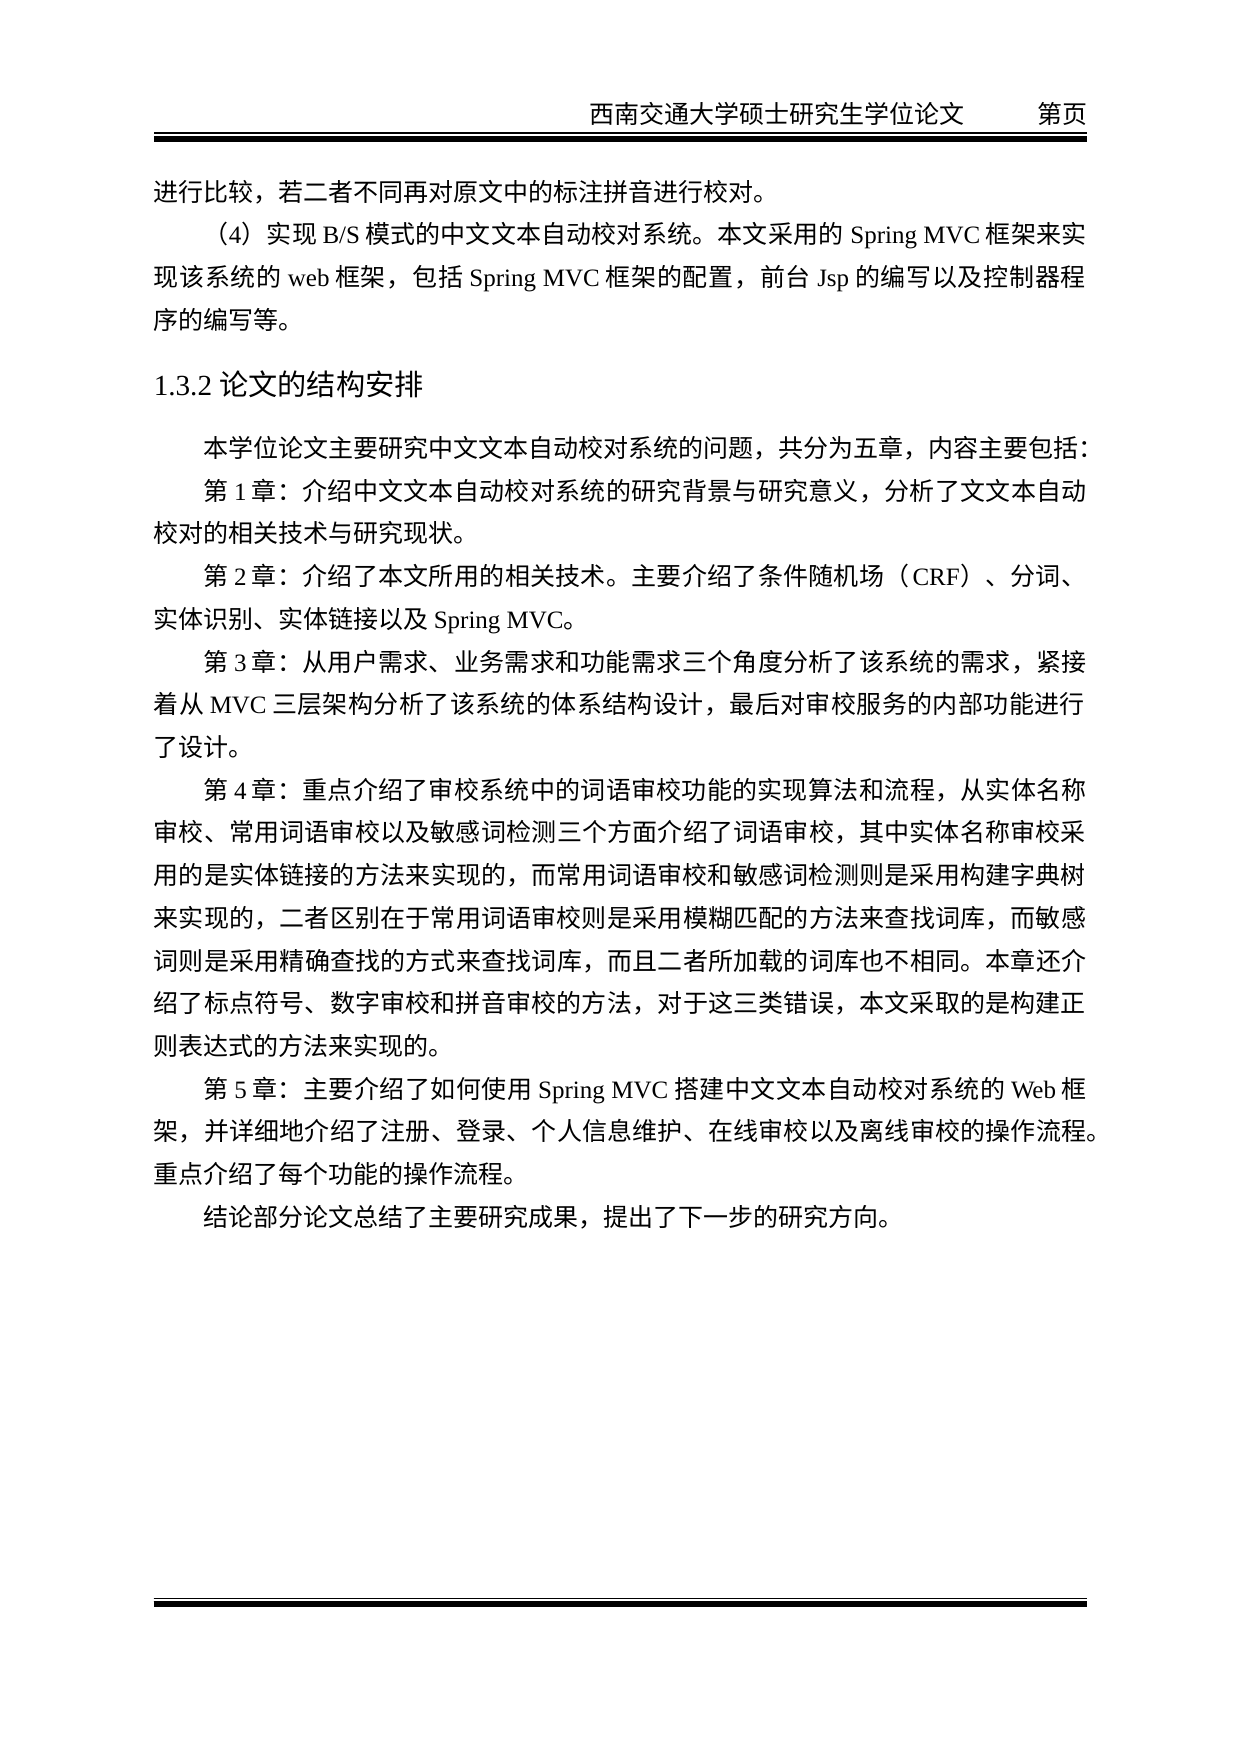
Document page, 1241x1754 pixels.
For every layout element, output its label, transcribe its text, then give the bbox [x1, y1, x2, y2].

text （4）实现B/S模式的中文文本自动校对系统。本文采用的Spring MVC框架来实现该系统的web框架，包括Spring MVC框架的配置，前台Jsp的编写以及控制器程序的编写等。 [153, 212, 1087, 340]
text 第3章：从用户需求、业务需求和功能需求三个角度分析了该系统的需求，紧接着从MVC三层架构分析了该系统的体系结构设计，最后对审校服务的内部功能进行了设计。 [153, 639, 1087, 767]
text 第4章：重点介绍了审校系统中的词语审校功能的实现算法和流程，从实体名称审校、常用词语审校以及敏感词检测三个方面介绍了词语审校，其中实体名称审校采用的是实体链接的方法来实现的，而常用词语审校和敏感词检测则是采用构建字典树来实现的，二者区别在于常用词语审校则是采用模糊匹配的方法来查找词库，而敏感词则是采用精确查找的方式来查找词库，而且二者所加载的词库也不相同。本章还介绍了标点符号、数字审校和拼音审校的方法，对于这三类错误，本文采取的是构建正则表达式的方法来实现的。 [153, 767, 1087, 1066]
text 第2章：介绍了本文所用的相关技术。主要介绍了条件随机场（CRF）、分词、实体识别、实体链接以及Spring MVC。 [153, 553, 1087, 639]
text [153, 169, 1087, 212]
text 本学位论文主要研究中文文本自动校对系统的问题，共分为五章，内容主要包括： [153, 425, 1087, 468]
text 第1章：介绍中文文本自动校对系统的研究背景与研究意义，分析了文文本自动校对的相关技术与研究现状。 [153, 468, 1087, 553]
text 第5章：主要介绍了如何使用Spring MVC搭建中文文本自动校对系统的Web框架，并详细地介绍了注册、登录、个人信息维护、在线审校以及离线审校的操作流程。重点介绍了每个功能的操作流程。 [153, 1066, 1087, 1194]
subtitle 1.3.2 论文的结构安排 [153, 361, 1087, 404]
text 结论部分论文总结了主要研究成果，提出了下一步的研究方向。 [153, 1194, 1087, 1237]
